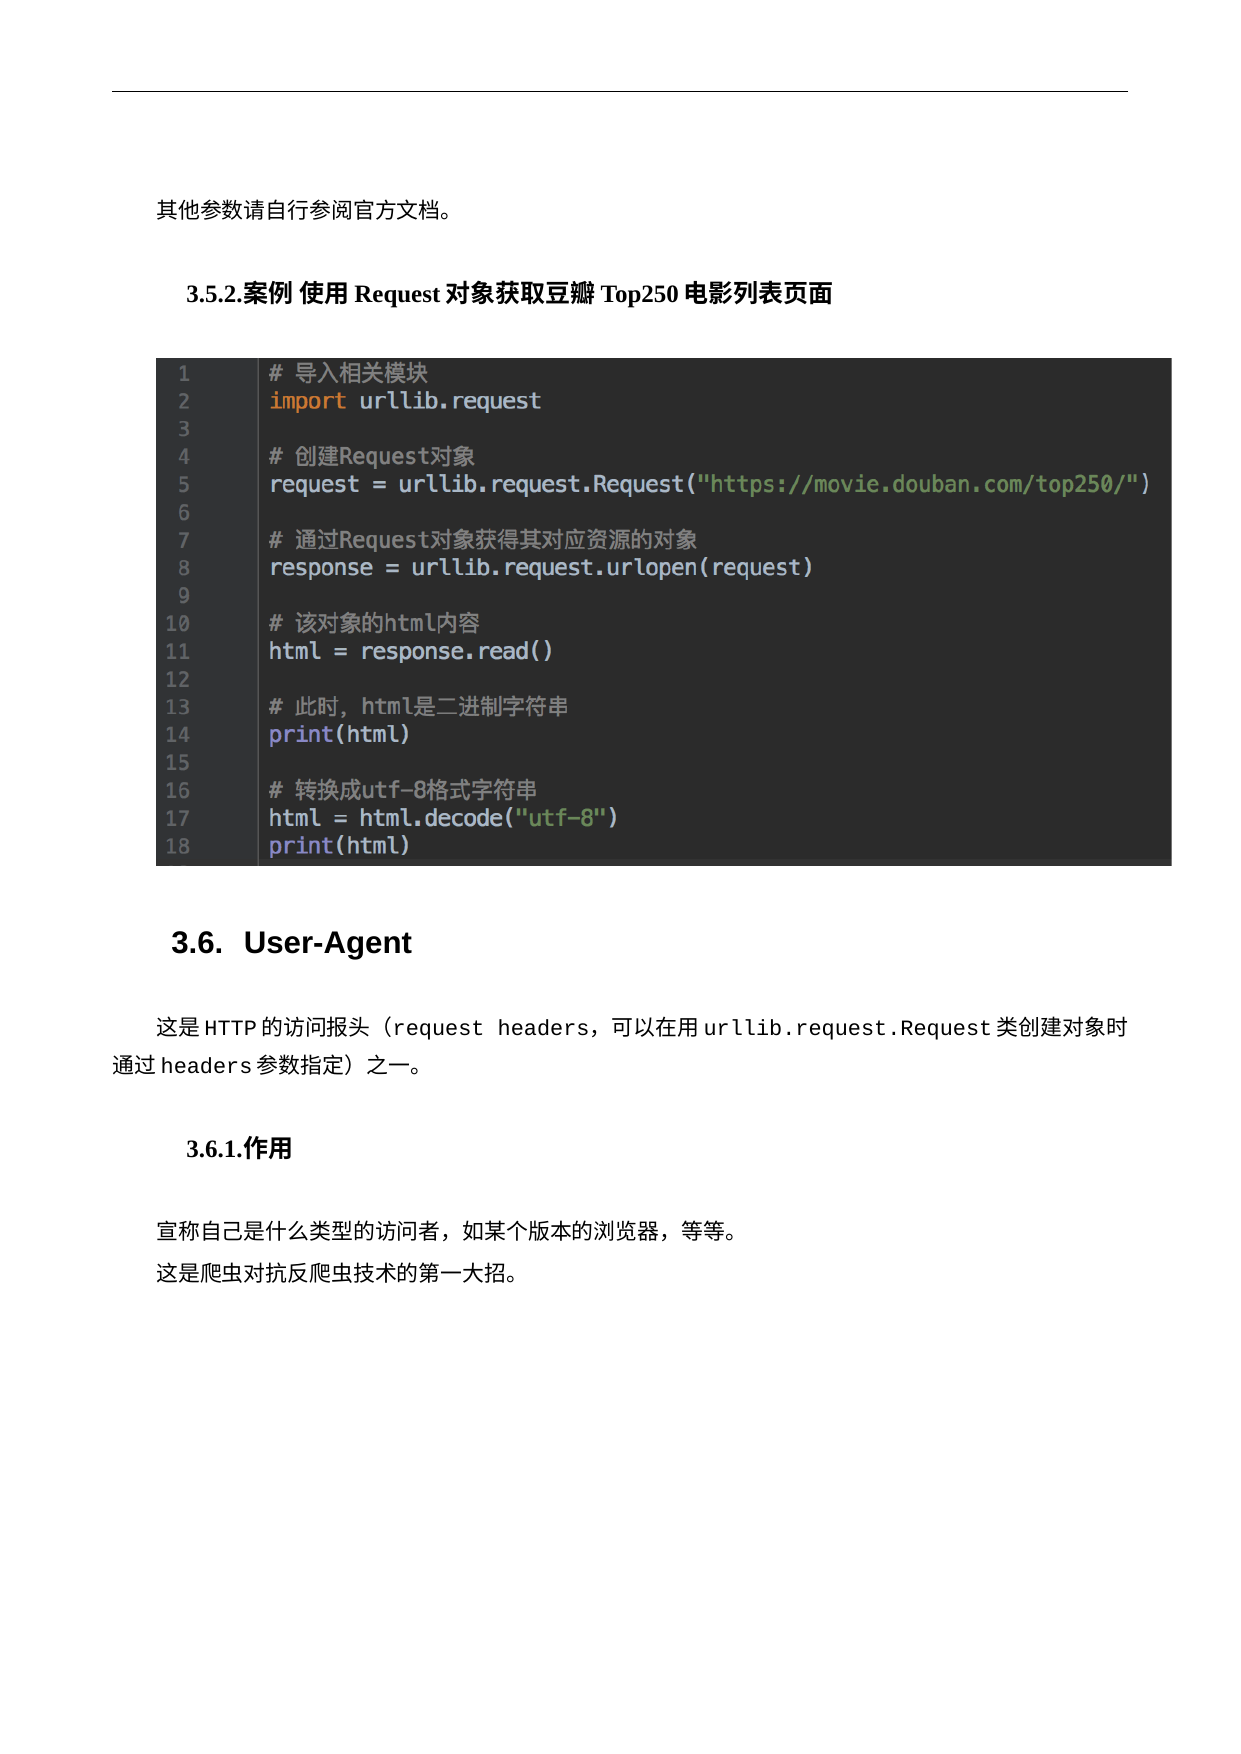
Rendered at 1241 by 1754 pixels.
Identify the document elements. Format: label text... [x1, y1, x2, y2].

list User-Agent [171, 910, 1103, 975]
text 这是HTTP的访问报头（request headers，可以在用urllib.request.Request类创建对象时通过headers参数指定）之一。 [112, 1009, 1128, 1081]
text 宣称自己是什么类型的访问者，如某个版本的浏览器，等等。 [112, 1213, 1128, 1246]
list 作用 [186, 1114, 1103, 1179]
text 其他参数请自行参阅官方文档。 [112, 193, 1128, 226]
text 这是爬虫对抗反爬虫技术的第一大招。 [112, 1256, 1128, 1288]
list 案例 使用Request对象获取豆瓣Top250电影列表页面 [186, 259, 1103, 324]
picture [156, 358, 1172, 866]
